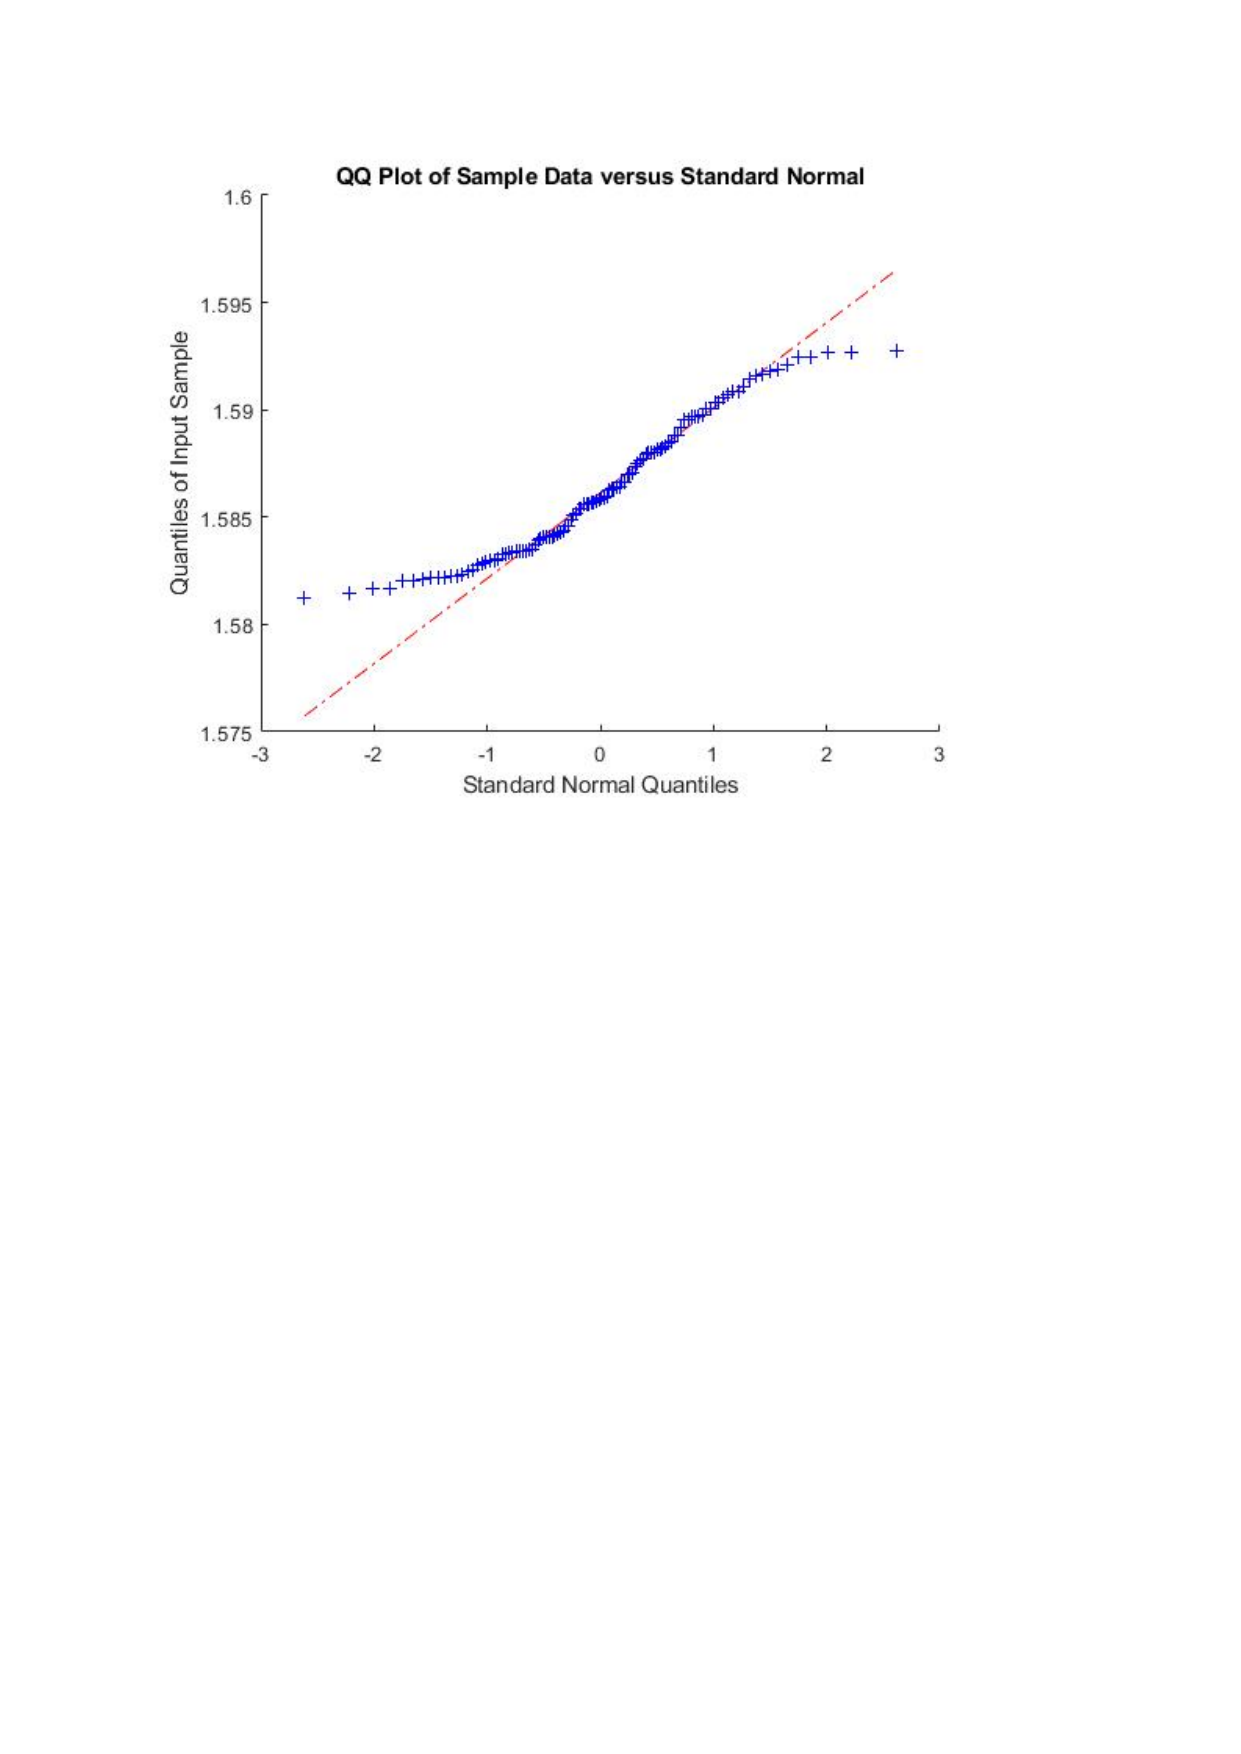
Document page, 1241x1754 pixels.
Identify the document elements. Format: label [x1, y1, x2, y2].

picture [147, 147, 1023, 804]
